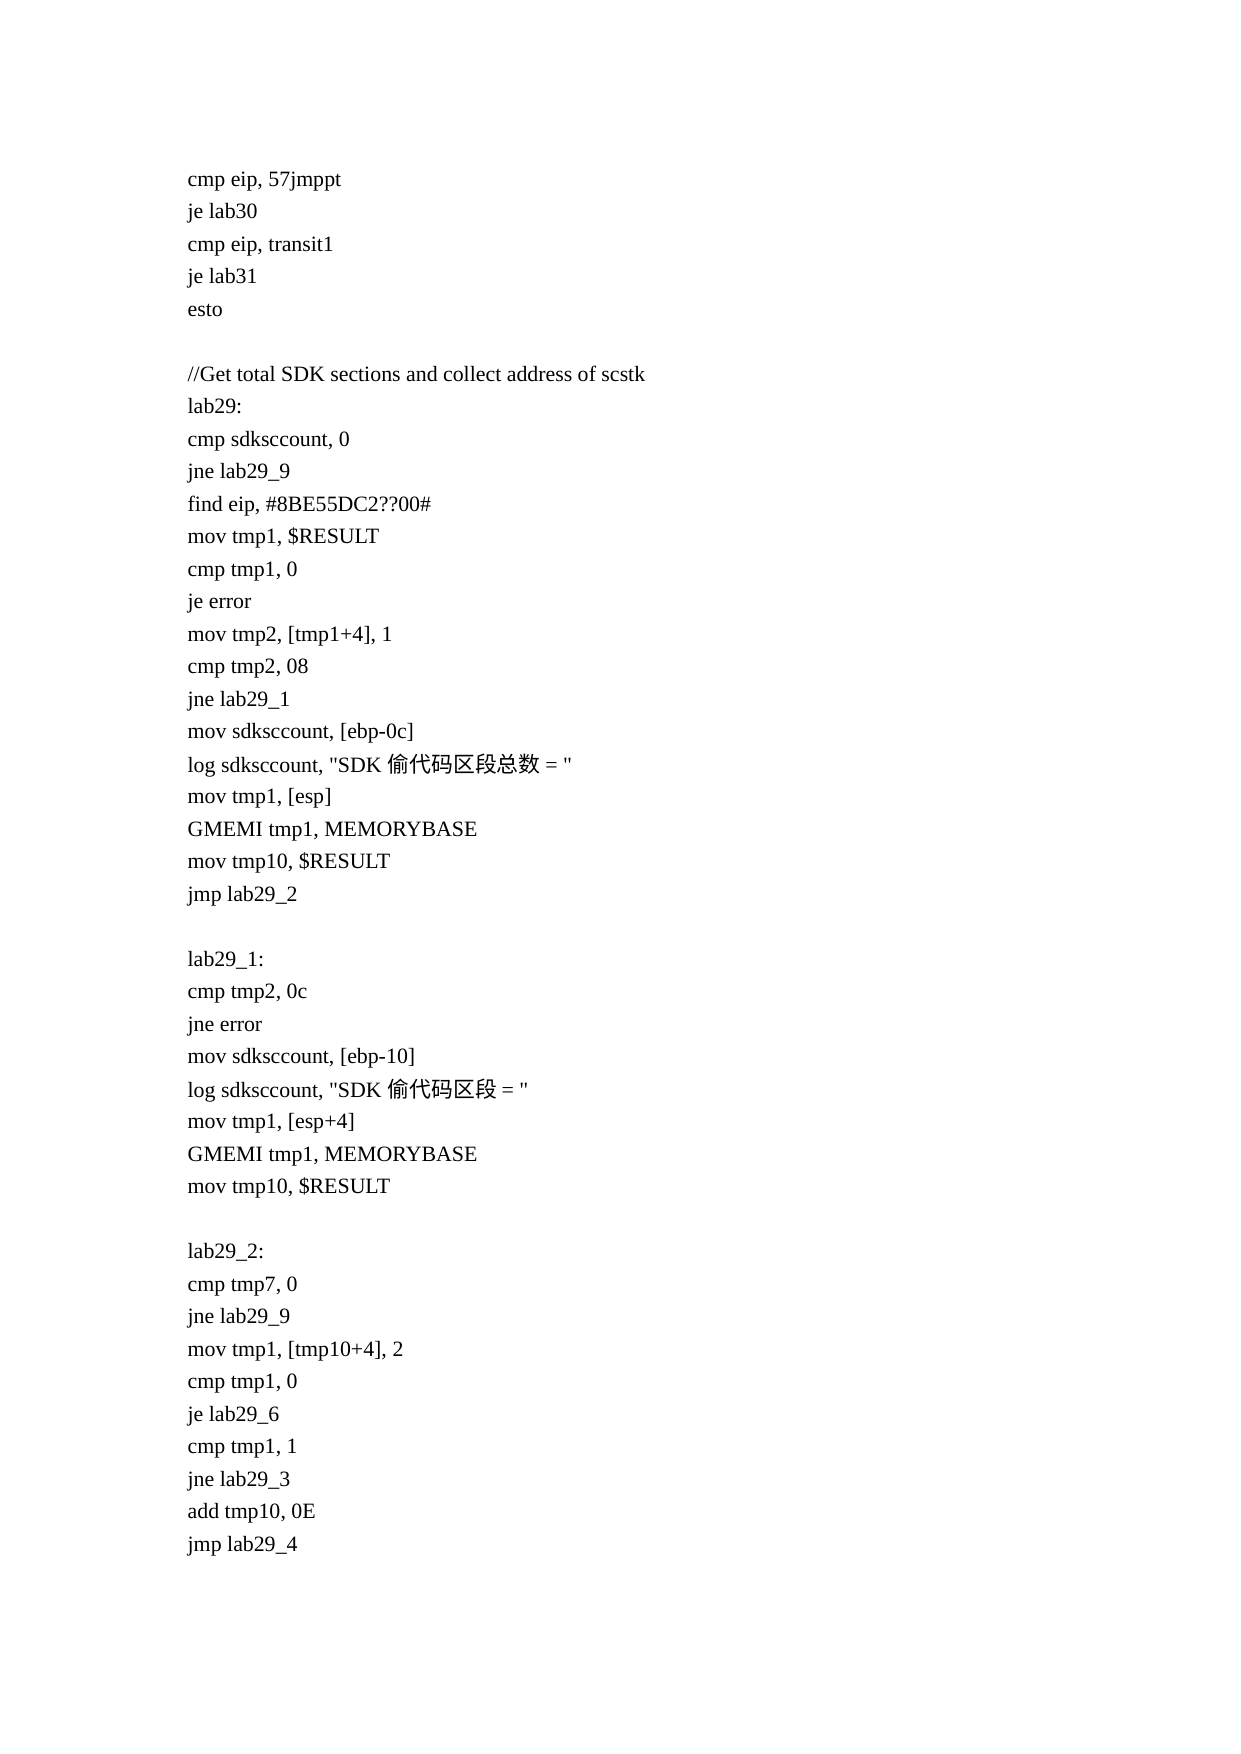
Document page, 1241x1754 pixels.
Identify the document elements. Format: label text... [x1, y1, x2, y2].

text jne error [187, 1007, 1053, 1039]
text jmp lab29_4 [187, 1527, 1053, 1559]
text cmp tmp1, 0 [187, 1364, 1053, 1397]
text jmp lab29_2 [187, 877, 1053, 909]
text mov tmp1, [esp] [187, 779, 1053, 812]
text mov tmp1, [esp+4] [187, 1104, 1053, 1137]
text cmp eip, transit1 [187, 227, 1053, 259]
text cmp tmp2, 0c [187, 974, 1053, 1007]
text cmp eip, 57jmppt [187, 162, 1053, 194]
text //Get total SDK sections and collect address of scstk [187, 357, 1053, 389]
text mov tmp1, $RESULT [187, 519, 1053, 552]
text cmp tmp1, 0 [187, 552, 1053, 584]
text jne lab29_3 [187, 1462, 1053, 1494]
text GMEMI tmp1, MEMORYBASE [187, 812, 1053, 844]
text je lab30 [187, 194, 1053, 227]
text jne lab29_9 [187, 454, 1053, 487]
text add tmp10, 0E [187, 1494, 1053, 1527]
text cmp sdksccount, 0 [187, 422, 1053, 454]
text jne lab29_1 [187, 682, 1053, 714]
text lab29_1: [187, 942, 1053, 974]
text log sdksccount, "SDK 偷代码区段 = " [187, 1072, 1053, 1104]
text mov sdksccount, [ebp-10] [187, 1039, 1053, 1072]
text esto [187, 292, 1053, 324]
text je lab29_6 [187, 1397, 1053, 1429]
text mov tmp10, $RESULT [187, 1169, 1053, 1202]
text find eip, #8BE55DC2??00# [187, 487, 1053, 519]
text cmp tmp2, 08 [187, 649, 1053, 682]
text je error [187, 584, 1053, 617]
text GMEMI tmp1, MEMORYBASE [187, 1137, 1053, 1169]
text lab29: [187, 389, 1053, 422]
text je lab31 [187, 259, 1053, 292]
text mov tmp2, [tmp1+4], 1 [187, 617, 1053, 649]
text mov sdksccount, [ebp-0c] [187, 714, 1053, 747]
text cmp tmp1, 1 [187, 1429, 1053, 1462]
text cmp tmp7, 0 [187, 1267, 1053, 1299]
text mov tmp1, [tmp10+4], 2 [187, 1332, 1053, 1364]
text lab29_2: [187, 1234, 1053, 1267]
text log sdksccount, "SDK 偷代码区段总数 = " [187, 747, 1053, 779]
text mov tmp10, $RESULT [187, 844, 1053, 877]
text jne lab29_9 [187, 1299, 1053, 1332]
